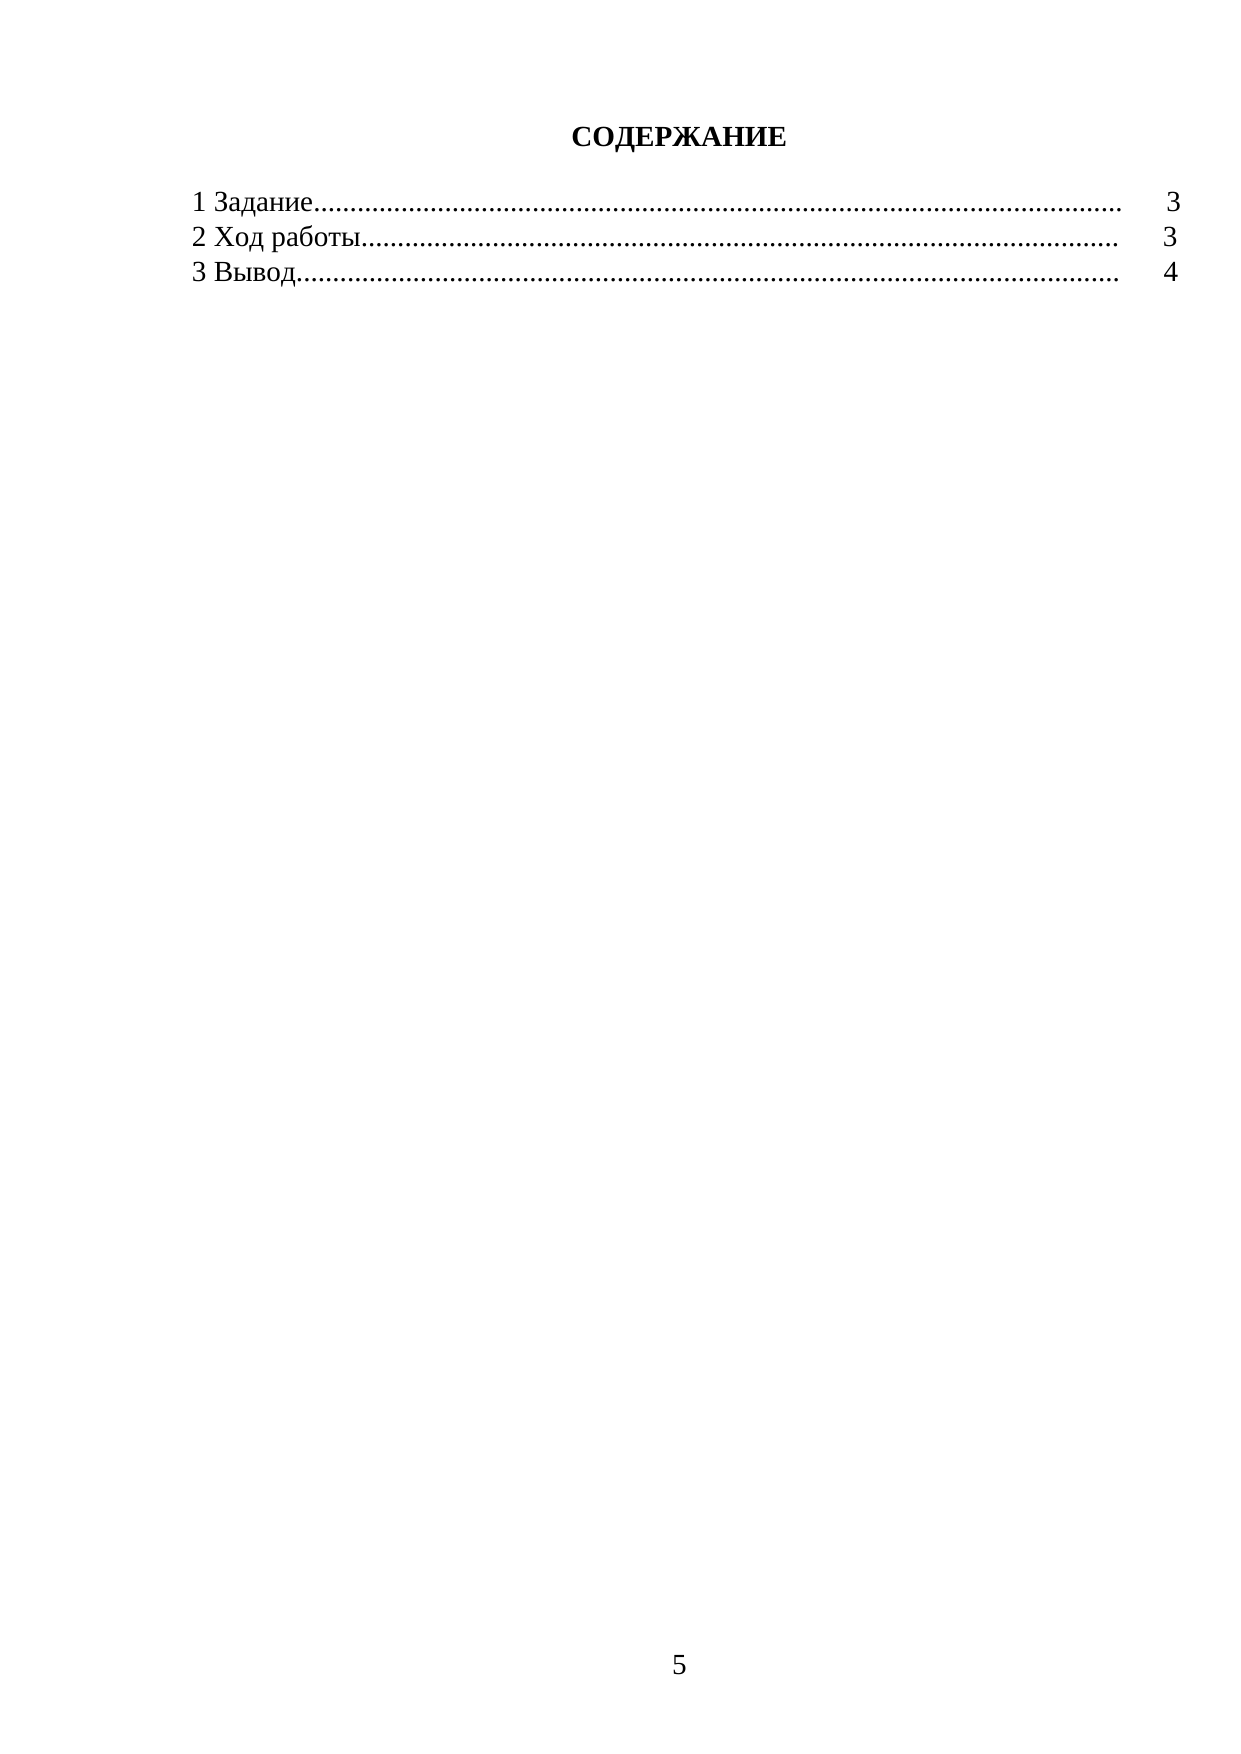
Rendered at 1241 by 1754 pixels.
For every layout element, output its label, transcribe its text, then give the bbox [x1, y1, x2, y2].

text 2 Ход работы........................................................................................................ 3 [177, 218, 1181, 253]
text 1 Задание............................................................................................................... 3 [177, 183, 1181, 218]
text 3 Вывод................................................................................................................. 4 [177, 253, 1181, 289]
text СОДЕРЖАНИЕ [177, 118, 1181, 153]
